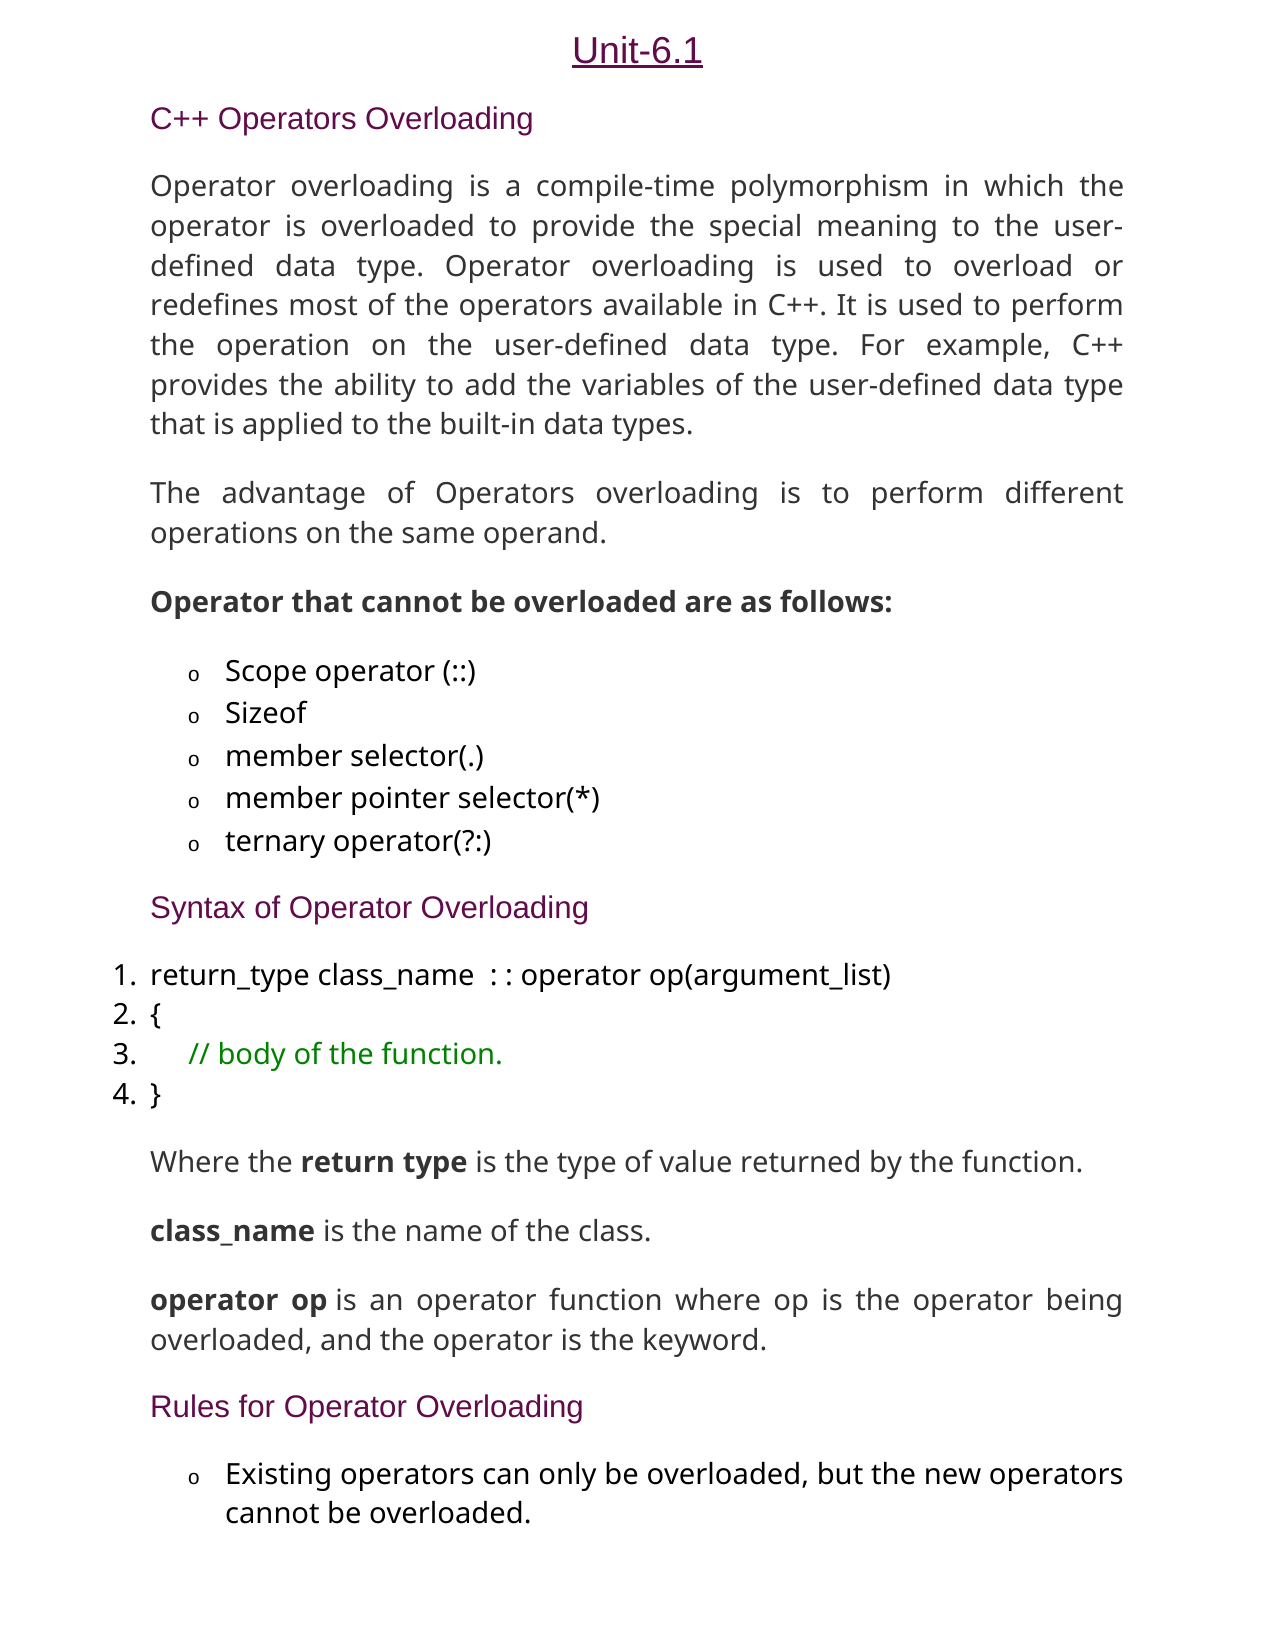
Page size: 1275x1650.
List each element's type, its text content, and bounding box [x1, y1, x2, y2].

list member pointer selector(*) [187, 777, 1125, 817]
text Rules for Operator Overloading [150, 1388, 1125, 1424]
text Syntax of Operator Overloading [150, 889, 1125, 925]
text operator op is an operator function where op is the operator being overloaded, and the operator is the keyword. [150, 1279, 1125, 1359]
list Sizeof [187, 692, 1125, 732]
list return_type class_name : : operator op(argument_list) [112, 954, 1125, 993]
list Scope operator (::) [187, 650, 1125, 689]
text The advantage of Operators overloading is to perform different operations on the same operand. [150, 472, 1125, 552]
text class_name is the name of the class. [150, 1211, 1125, 1250]
list // body of the function. [112, 1033, 1125, 1073]
text Where the return type is the type of value returned by the function. [150, 1142, 1125, 1181]
text Operator that cannot be overloaded are as follows: [150, 581, 1125, 621]
list ternary operator(?:) [187, 820, 1125, 859]
text Operator overloading is a compile-time polymorphism in which the operator is overloaded to provide the special meaning to the user-defined data type. Operator overloading is used to overload or redefines most of the operators available in C++. It is used to perform the operation on the user-defined data type. For example, C++ provides the ability to add the variables of the user-defined data type that is applied to the built-in data types. [150, 166, 1125, 443]
text C++ Operators Overloading [150, 100, 1125, 136]
list member selector(.) [187, 735, 1125, 774]
text Unit-6.1 [150, 28, 1125, 71]
list { [112, 993, 1125, 1033]
list Existing operators can only be overloaded, but the new operators cannot be overloaded. [187, 1453, 1125, 1532]
list } [112, 1073, 1125, 1113]
